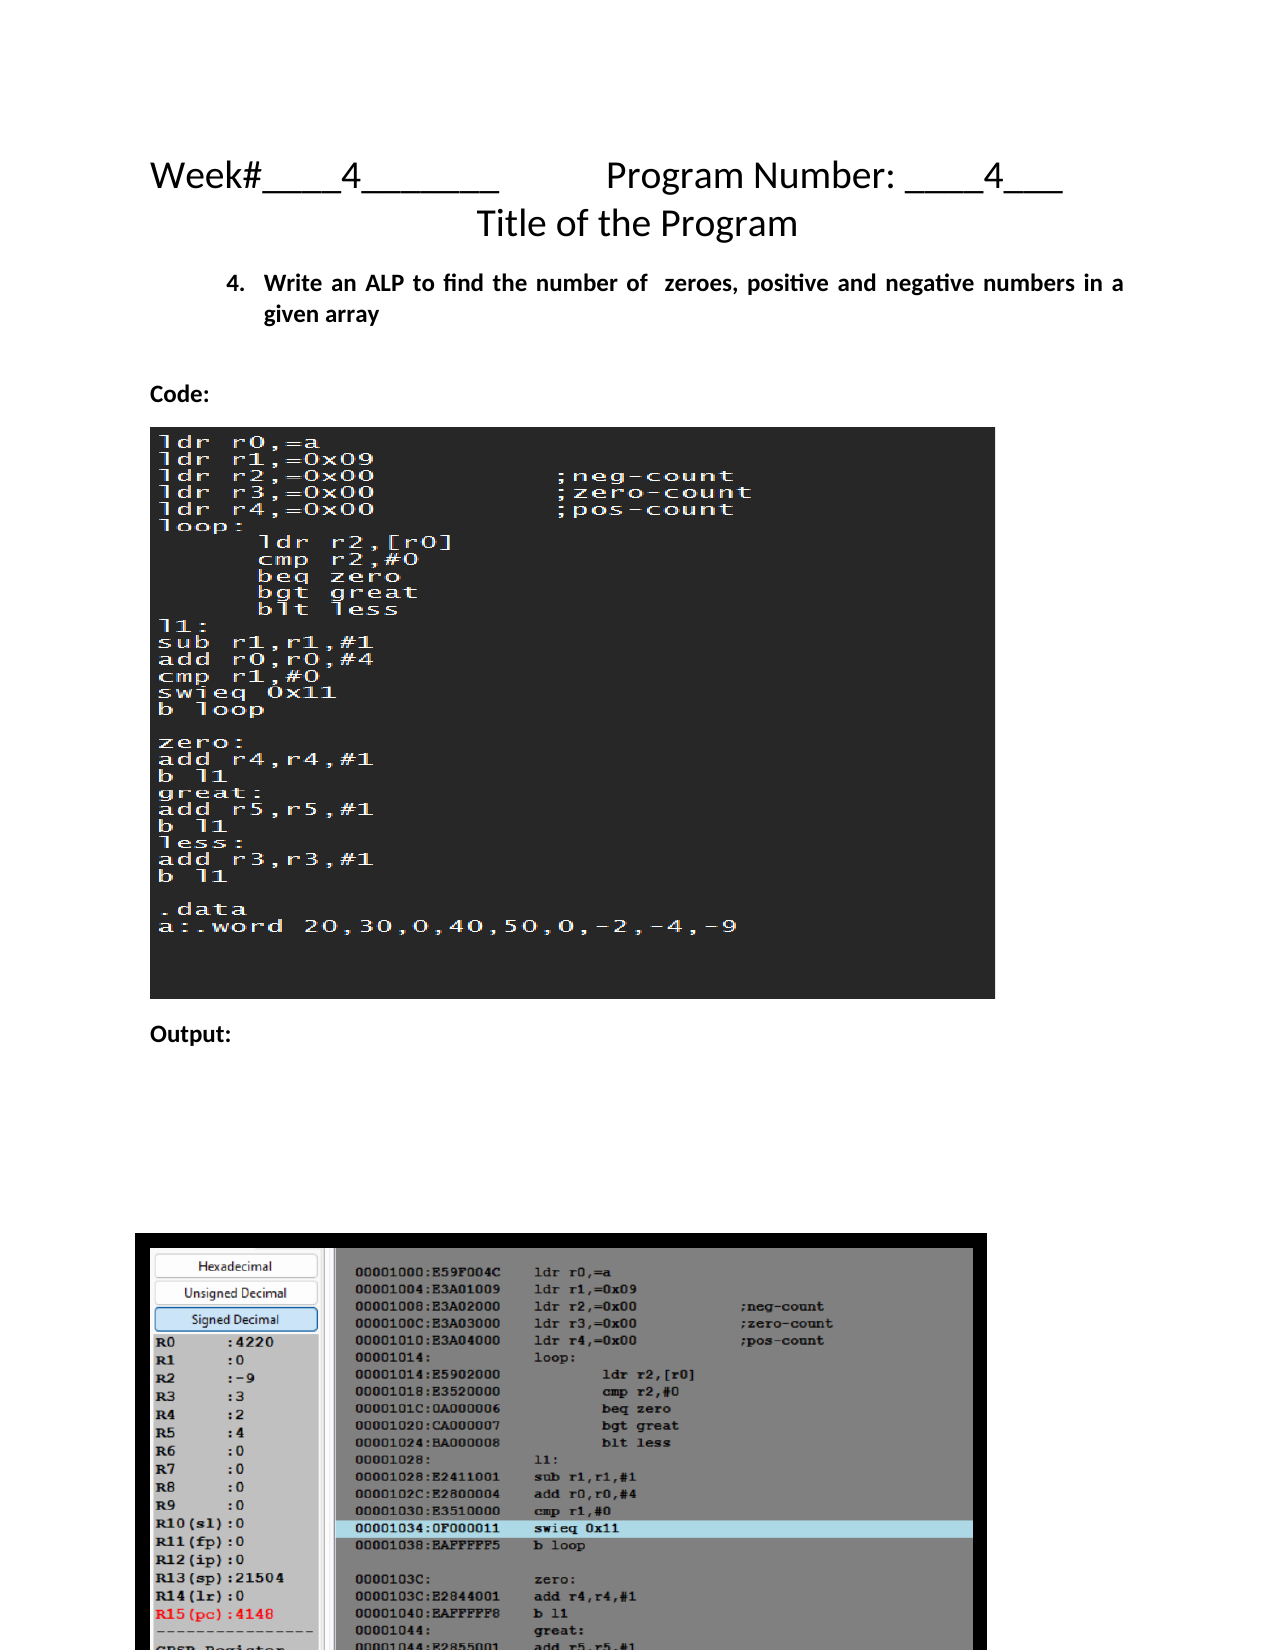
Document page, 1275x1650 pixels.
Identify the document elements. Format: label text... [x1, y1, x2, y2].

text Title of the Program [150, 198, 1125, 247]
text Output: [150, 1018, 1125, 1048]
picture [150, 1248, 973, 1650]
list Write an ALP to find the number of zeroes, positive and negative numbers in a given array [226, 267, 1125, 328]
text Week#____4_______ Program Number: ____4___ [150, 150, 1125, 198]
text Code: [150, 378, 1125, 408]
picture [150, 427, 996, 999]
